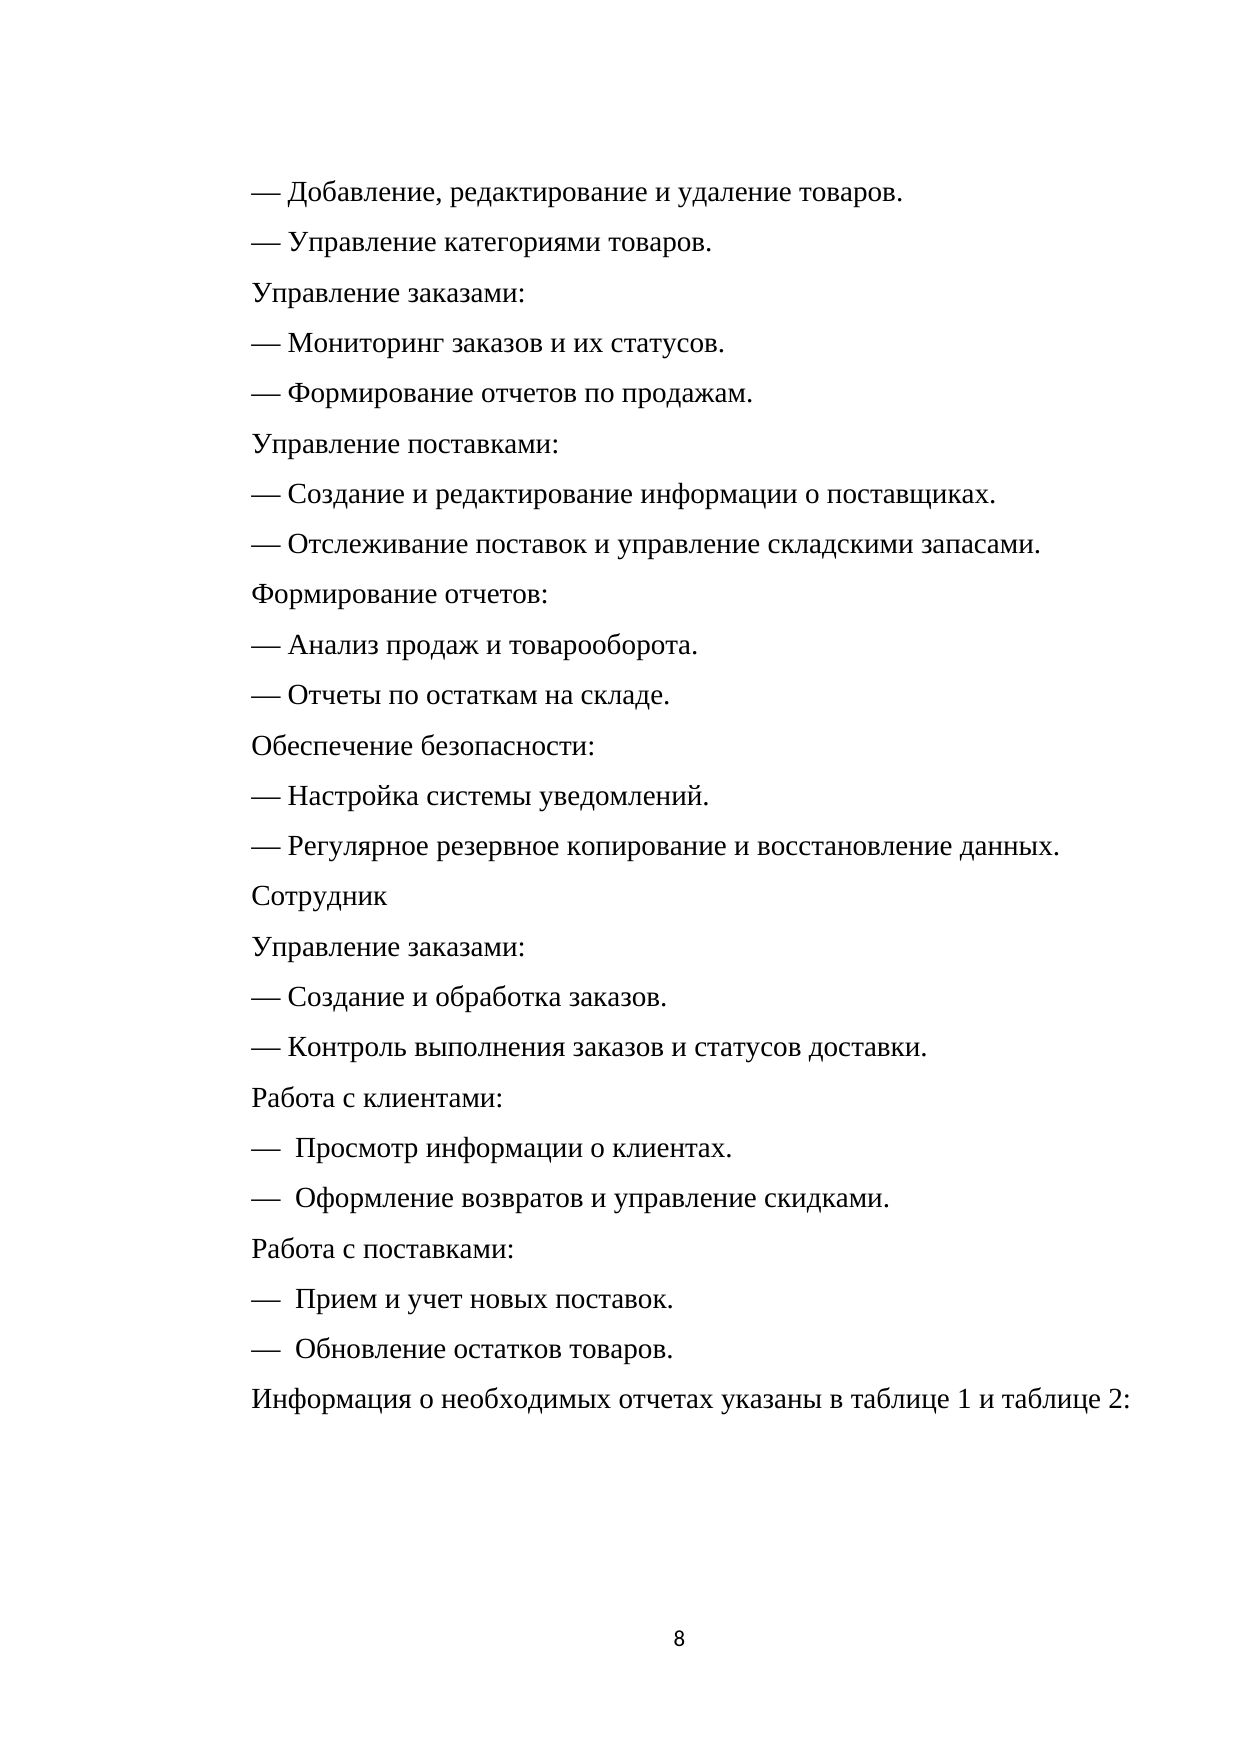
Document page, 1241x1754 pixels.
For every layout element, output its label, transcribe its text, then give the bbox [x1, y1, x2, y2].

text — Создание и редактирование информации о поставщиках. [177, 476, 1181, 509]
text Сотрудник [177, 878, 1181, 912]
text — Добавление, редактирование и удаление товаров. [177, 174, 1181, 208]
text — Отслеживание поставок и управление складскими запасами. [177, 526, 1181, 560]
text Обеспечение безопасности: [177, 728, 1181, 761]
text — Прием и учет новых поставок. [177, 1281, 1181, 1314]
text — Создание и обработка заказов. [177, 979, 1181, 1013]
text — Регулярное резервное копирование и восстановление данных. [177, 828, 1181, 862]
text Информация о необходимых отчетах указаны в таблице 1 и таблице 2: [177, 1382, 1181, 1415]
text — Оформление возвратов и управление скидками. [177, 1180, 1181, 1214]
text Формирование отчетов: [177, 577, 1181, 610]
text Работа с клиентами: [177, 1080, 1181, 1113]
text — Управление категориями товаров. [177, 224, 1181, 258]
text — Обновление остатков товаров. [177, 1331, 1181, 1365]
text Управление заказами: [177, 275, 1181, 308]
text — Просмотр информации о клиентах. [177, 1130, 1181, 1164]
text Управление поставками: [177, 426, 1181, 459]
text Работа с поставками: [177, 1231, 1181, 1264]
text — Анализ продаж и товарооборота. [177, 627, 1181, 661]
text — Настройка системы уведомлений. [177, 778, 1181, 811]
text Управление заказами: [177, 929, 1181, 962]
text — Мониторинг заказов и их статусов. [177, 325, 1181, 359]
text — Формирование отчетов по продажам. [177, 375, 1181, 409]
text — Контроль выполнения заказов и статусов доставки. [177, 1029, 1181, 1063]
text — Отчеты по остаткам на складе. [177, 677, 1181, 711]
